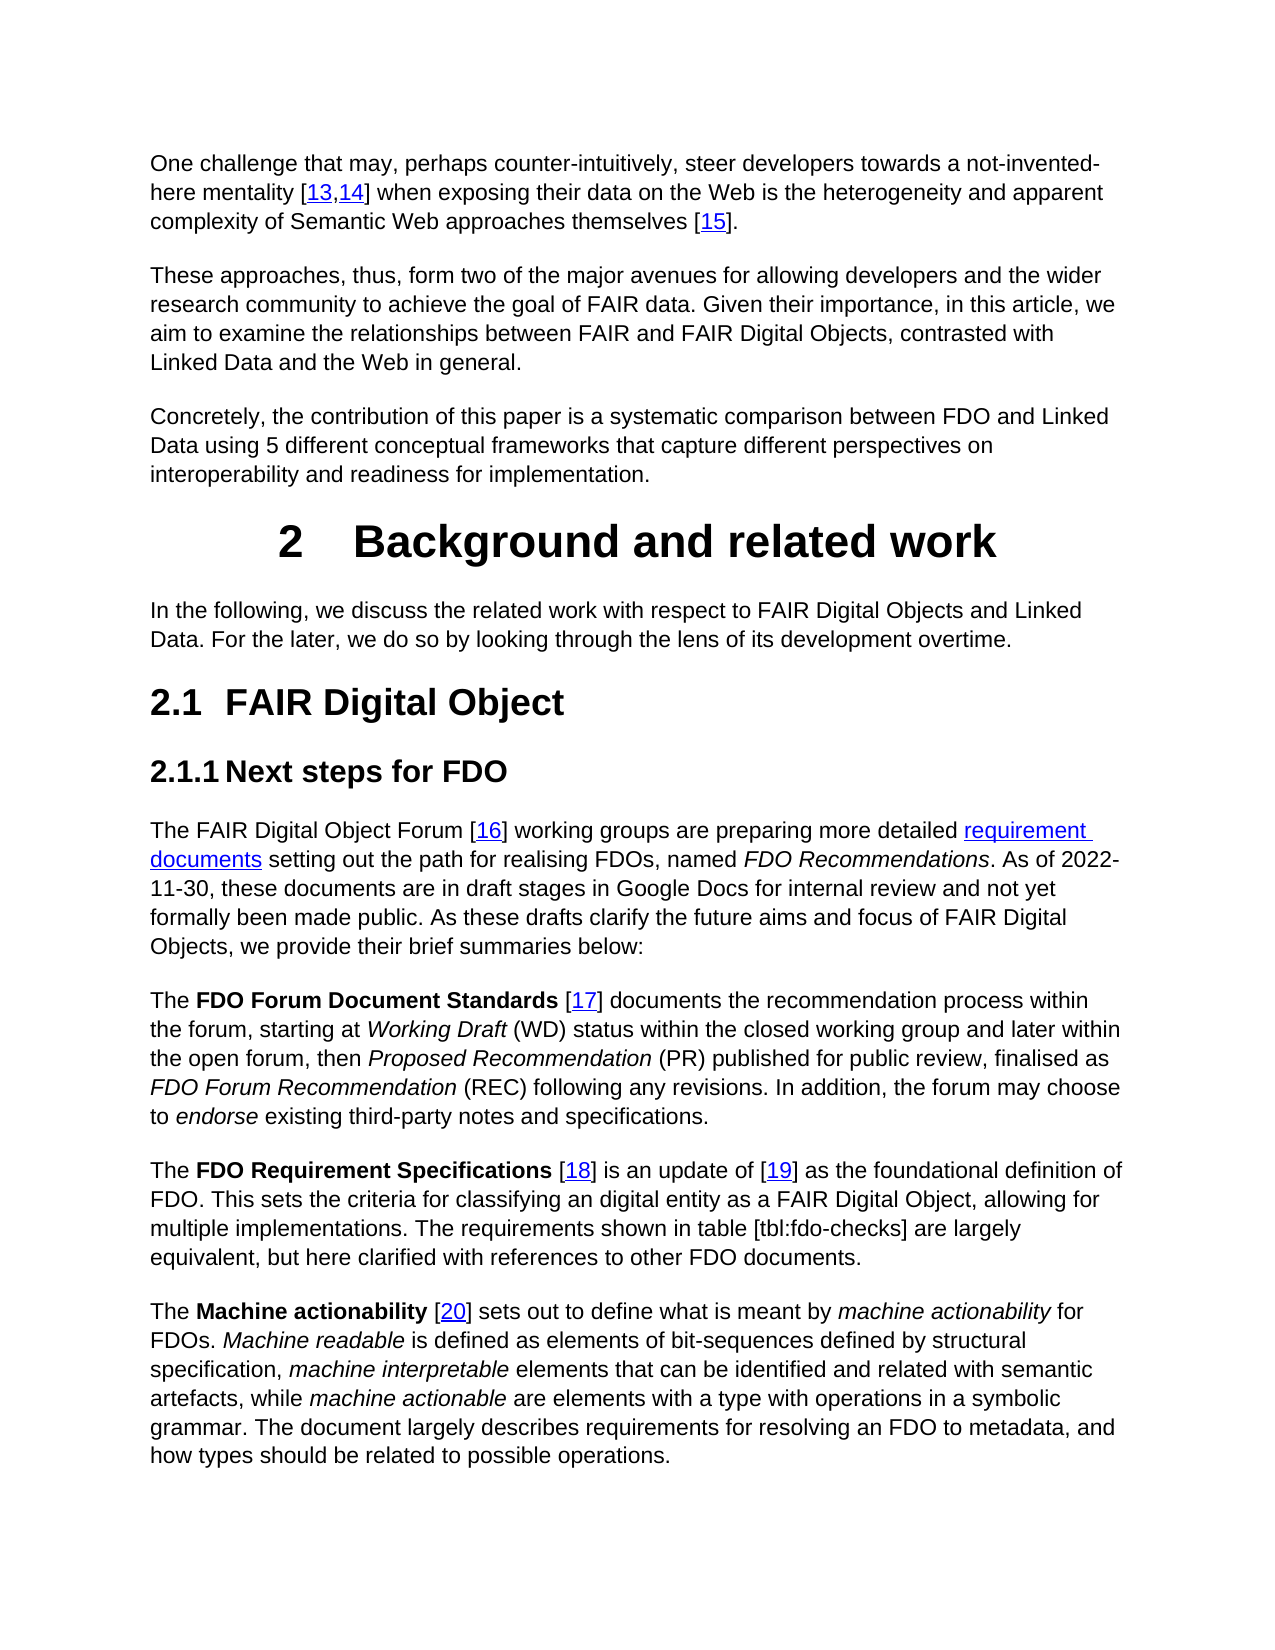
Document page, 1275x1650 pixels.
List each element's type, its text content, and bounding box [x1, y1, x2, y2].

text The FDO Forum Document Standards [17] documents the recommendation process within the forum, starting at Working Draft (WD) status within the closed working group and later within the open forum, then Proposed Recommendation (PR) published for public review, finalised as FDO Forum Recommendation (REC) following any revisions. In addition, the forum may choose to endorse existing third-party notes and specifications. [150, 987, 1125, 1129]
subtitle 2.1.1 Next steps for FDO [150, 753, 1125, 789]
text The FDO Requirement Specifications [18] is an update of [19] as the foundational definition of FDO. This sets the criteria for classifying an digital entity as a FAIR Digital Object, allowing for multiple implementations. The requirements shown in table [tbl:fdo-checks] are largely equivalent, but here clarified with references to other FDO documents. [150, 1157, 1125, 1270]
text In the following, we discuss the related work with respect to FAIR Digital Objects and Linked Data. For the later, we do so by looking through the lens of its development overtime. [150, 597, 1125, 653]
text The FAIR Digital Object Forum [16] working groups are preparing more detailed requirement documents setting out the path for realising FDOs, named FDO Recommendations. As of 2022-11-30, these documents are in draft stages in Google Docs for internal review and not yet formally been made public. As these drafts clarify the future aims and focus of FAIR Digital Objects, we provide their brief summaries below: [150, 817, 1125, 959]
text The Machine actionability [20] sets out to define what is meant by machine actionability for FDOs. Machine readable is defined as elements of bit-sequences defined by structural specification, machine interpretable elements that can be identified and related with semantic artefacts, while machine actionable are elements with a type with operations in a symbolic grammar. The document largely describes requirements for resolving an FDO to metadata, and how types should be related to possible operations. [150, 1298, 1125, 1469]
subtitle 2 Background and related work [150, 514, 1125, 567]
subtitle 2.1 FAIR Digital Object [150, 680, 1125, 723]
text One challenge that may, perhaps counter-intuitively, steer developers towards a not-invented-here mentality [13,14] when exposing their data on the Web is the heterogeneity and apparent complexity of Semantic Web approaches themselves [15]. [150, 150, 1125, 234]
